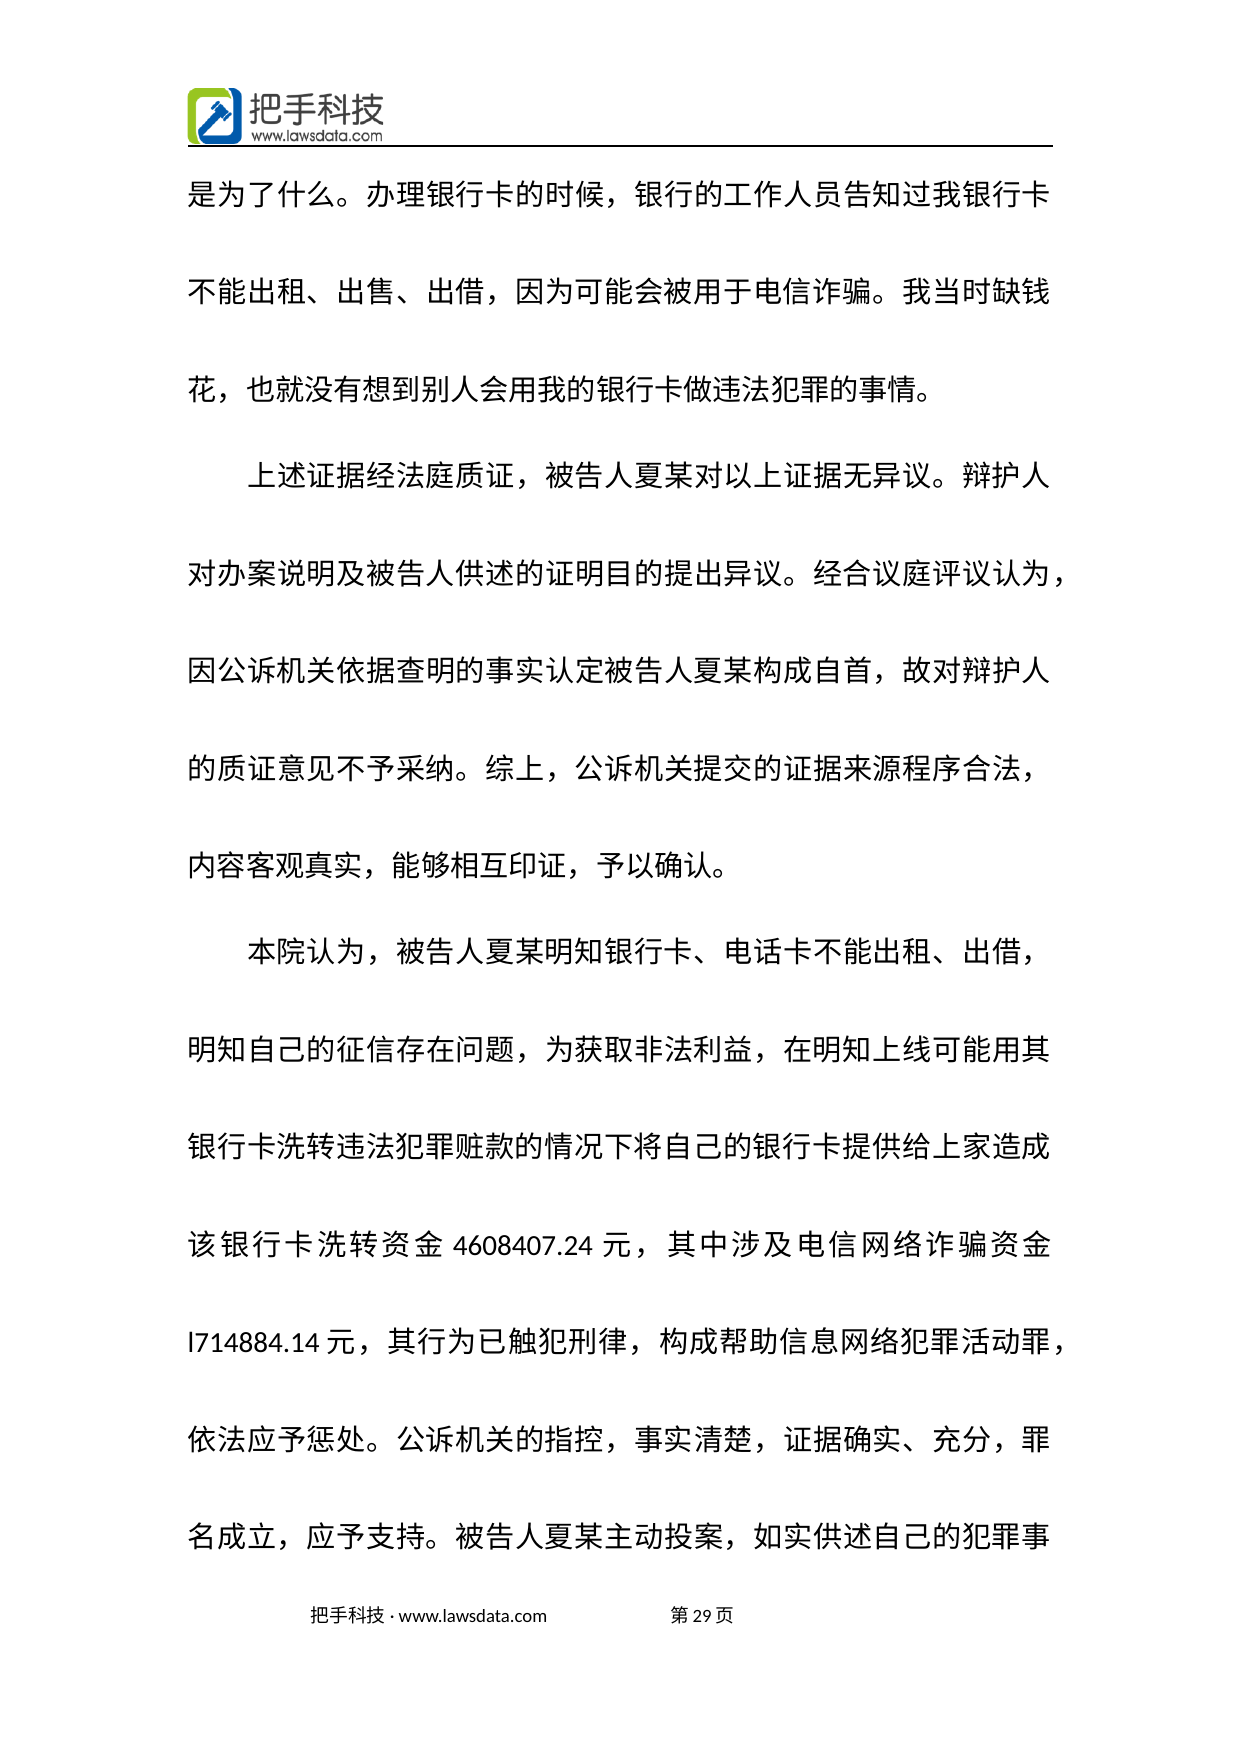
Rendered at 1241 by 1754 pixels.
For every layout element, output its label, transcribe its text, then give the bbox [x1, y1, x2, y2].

text 上述证据经法庭质证，被告人夏某对以上证据无异议。辩护人对办案说明及被告人供述的证明目的提出异议。经合议庭评议认为，因公诉机关依据查明的事实认定被告人夏某构成自首，故对辩护人的质证意见不予采纳。综上，公诉机关提交的证据来源程序合法，内容客观真实，能够相互印证，予以确认。 [187, 441, 1053, 896]
picture [187, 88, 384, 144]
